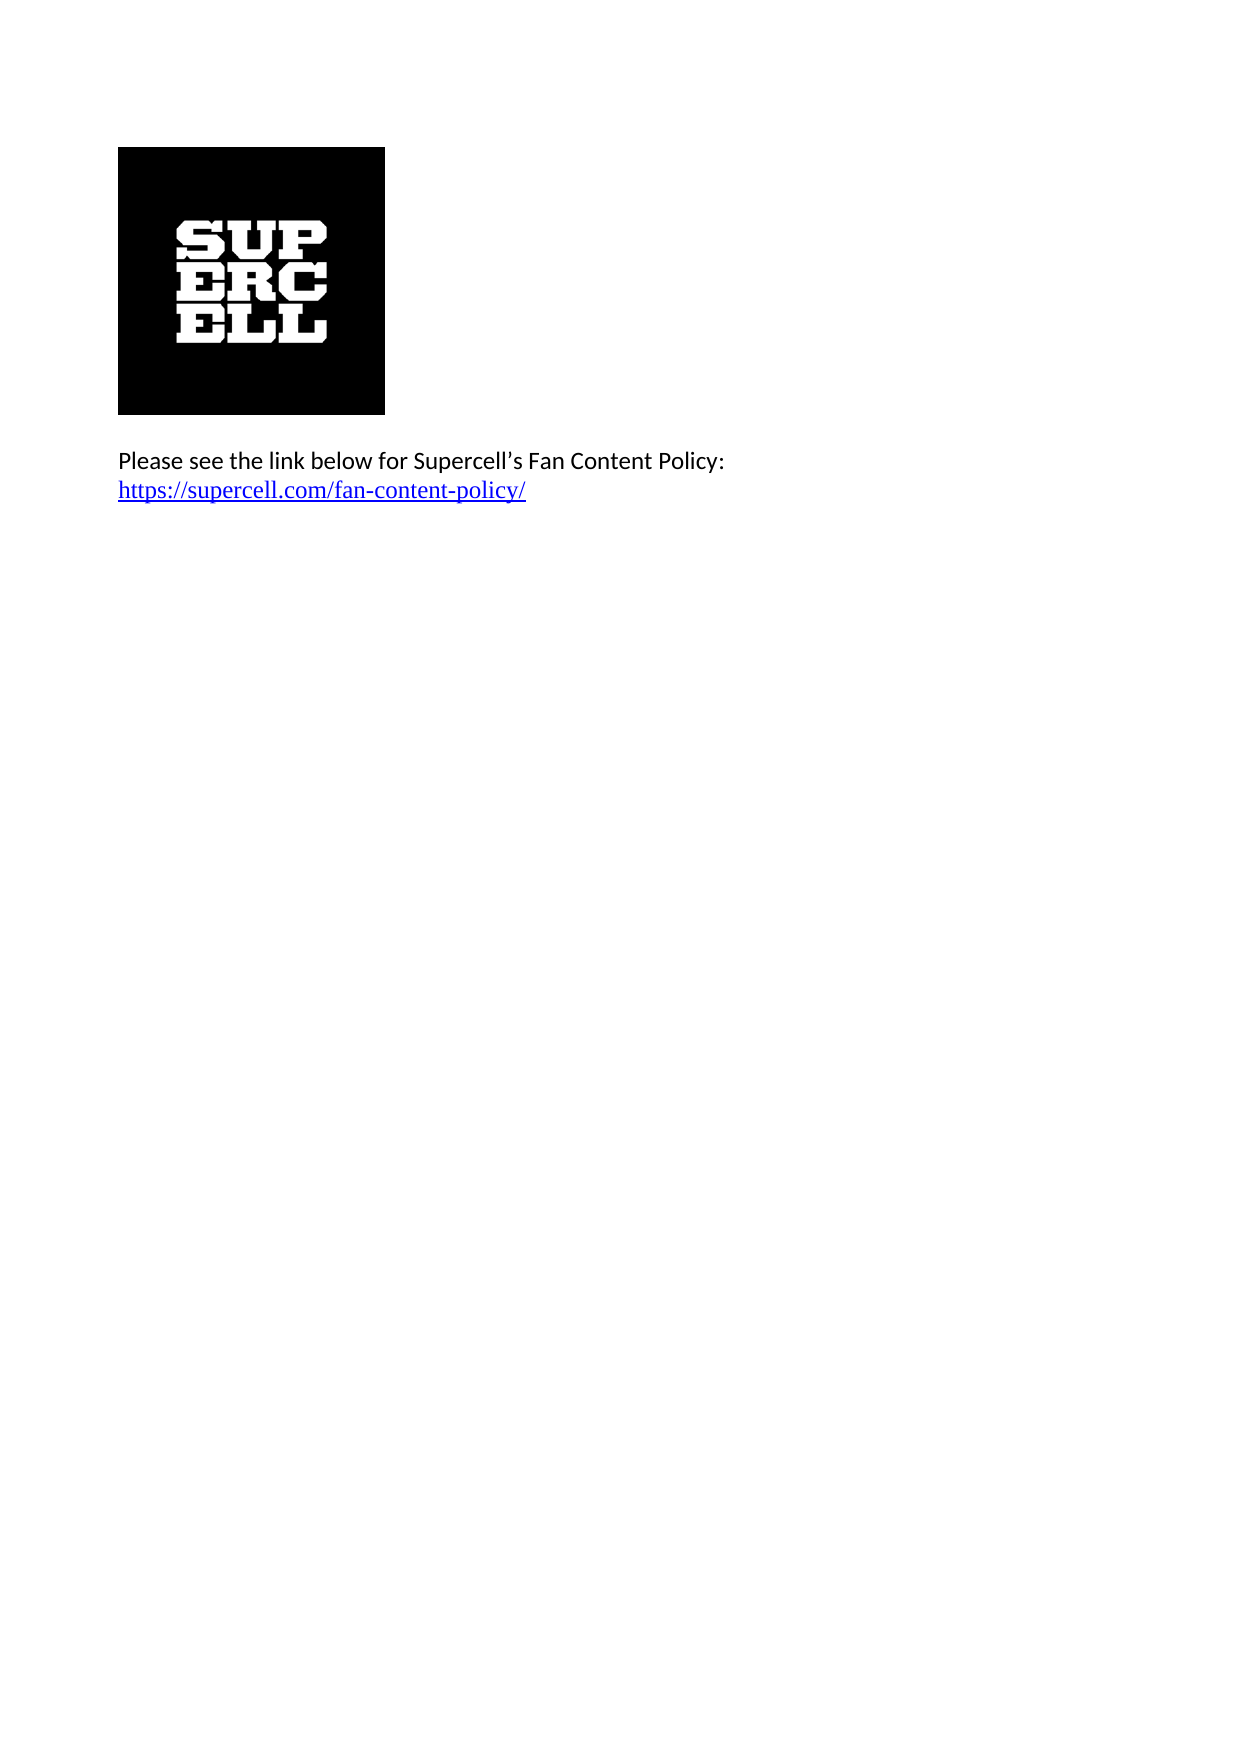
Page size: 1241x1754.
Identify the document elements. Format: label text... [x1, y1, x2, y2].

text https://supercell.com/fan-content-policy/ [118, 475, 1122, 504]
text Please see the link below for Supercell’s Fan Content Policy: [118, 445, 1122, 475]
picture [118, 147, 385, 415]
